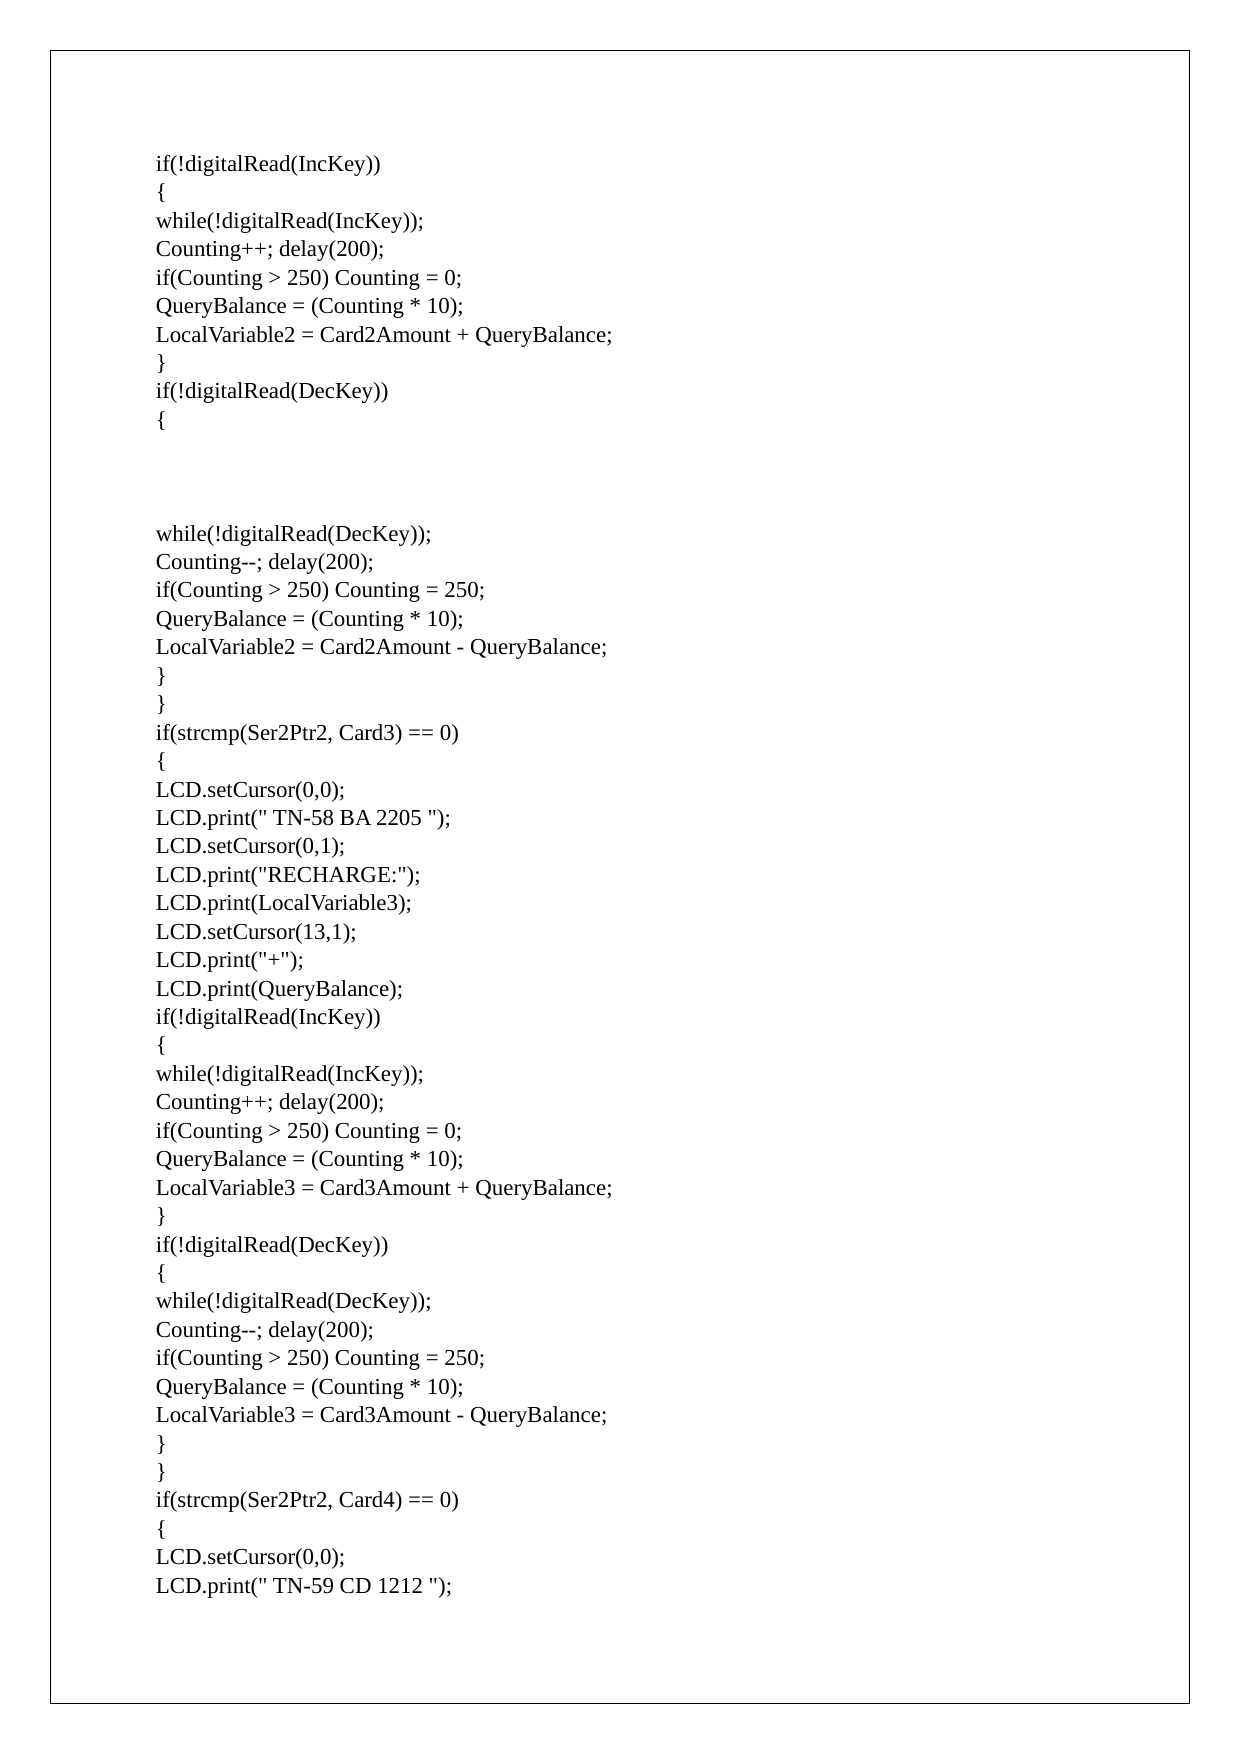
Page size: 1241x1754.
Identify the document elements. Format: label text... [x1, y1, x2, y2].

text { [150, 178, 1090, 205]
text { [150, 747, 1090, 773]
text LocalVariable3 = Card3Amount - QueryBalance; [150, 1401, 1090, 1428]
text } [150, 1202, 1090, 1228]
text { [150, 1032, 1090, 1058]
text if(strcmp(Ser2Ptr2, Card4) == 0) [150, 1487, 1090, 1513]
text LCD.print(" TN-58 BA 2205 "); [150, 804, 1090, 830]
text QueryBalance = (Counting * 10); [150, 1373, 1090, 1399]
text LCD.setCursor(0,0); [150, 1543, 1090, 1570]
text QueryBalance = (Counting * 10); [150, 605, 1090, 631]
text QueryBalance = (Counting * 10); [150, 1145, 1090, 1172]
text LCD.print("RECHARGE:"); [150, 861, 1090, 887]
text if(Counting > 250) Counting = 250; [150, 1344, 1090, 1371]
text Counting++; delay(200); [150, 235, 1090, 262]
text if(Counting > 250) Counting = 0; [150, 1117, 1090, 1143]
text if(Counting > 250) Counting = 250; [150, 577, 1090, 603]
text LocalVariable3 = Card3Amount + QueryBalance; [150, 1174, 1090, 1200]
text Counting--; delay(200); [150, 548, 1090, 574]
text } [150, 1458, 1090, 1484]
text while(!digitalRead(DecKey)); [150, 1287, 1090, 1314]
text } [150, 349, 1090, 375]
text { [150, 406, 1090, 432]
text if(!digitalRead(IncKey)) [150, 1003, 1090, 1029]
text } [150, 662, 1090, 688]
text { [150, 1259, 1090, 1285]
text while(!digitalRead(DecKey)); [150, 520, 1090, 546]
text LocalVariable2 = Card2Amount + QueryBalance; [150, 321, 1090, 347]
text LCD.print(QueryBalance); [150, 975, 1090, 1001]
text LCD.print("+"); [150, 946, 1090, 973]
text } [150, 690, 1090, 717]
text if(Counting > 250) Counting = 0; [150, 264, 1090, 290]
text QueryBalance = (Counting * 10); [150, 292, 1090, 318]
text LCD.setCursor(0,1); [150, 832, 1090, 859]
text { [150, 1515, 1090, 1541]
text Counting++; delay(200); [150, 1088, 1090, 1115]
text if(!digitalRead(DecKey)) [150, 1231, 1090, 1257]
text while(!digitalRead(IncKey)); [150, 207, 1090, 233]
text LCD.setCursor(0,0); [150, 776, 1090, 802]
text if(!digitalRead(DecKey)) [150, 377, 1090, 404]
text Counting--; delay(200); [150, 1316, 1090, 1342]
text LocalVariable2 = Card2Amount - QueryBalance; [150, 633, 1090, 660]
text LCD.print(" TN-59 CD 1212 "); [150, 1572, 1090, 1598]
text while(!digitalRead(IncKey)); [150, 1060, 1090, 1086]
text LCD.setCursor(13,1); [150, 918, 1090, 944]
text if(strcmp(Ser2Ptr2, Card3) == 0) [150, 719, 1090, 745]
text if(!digitalRead(IncKey)) [150, 150, 1090, 176]
text } [150, 1430, 1090, 1456]
text LCD.print(LocalVariable3); [150, 889, 1090, 916]
